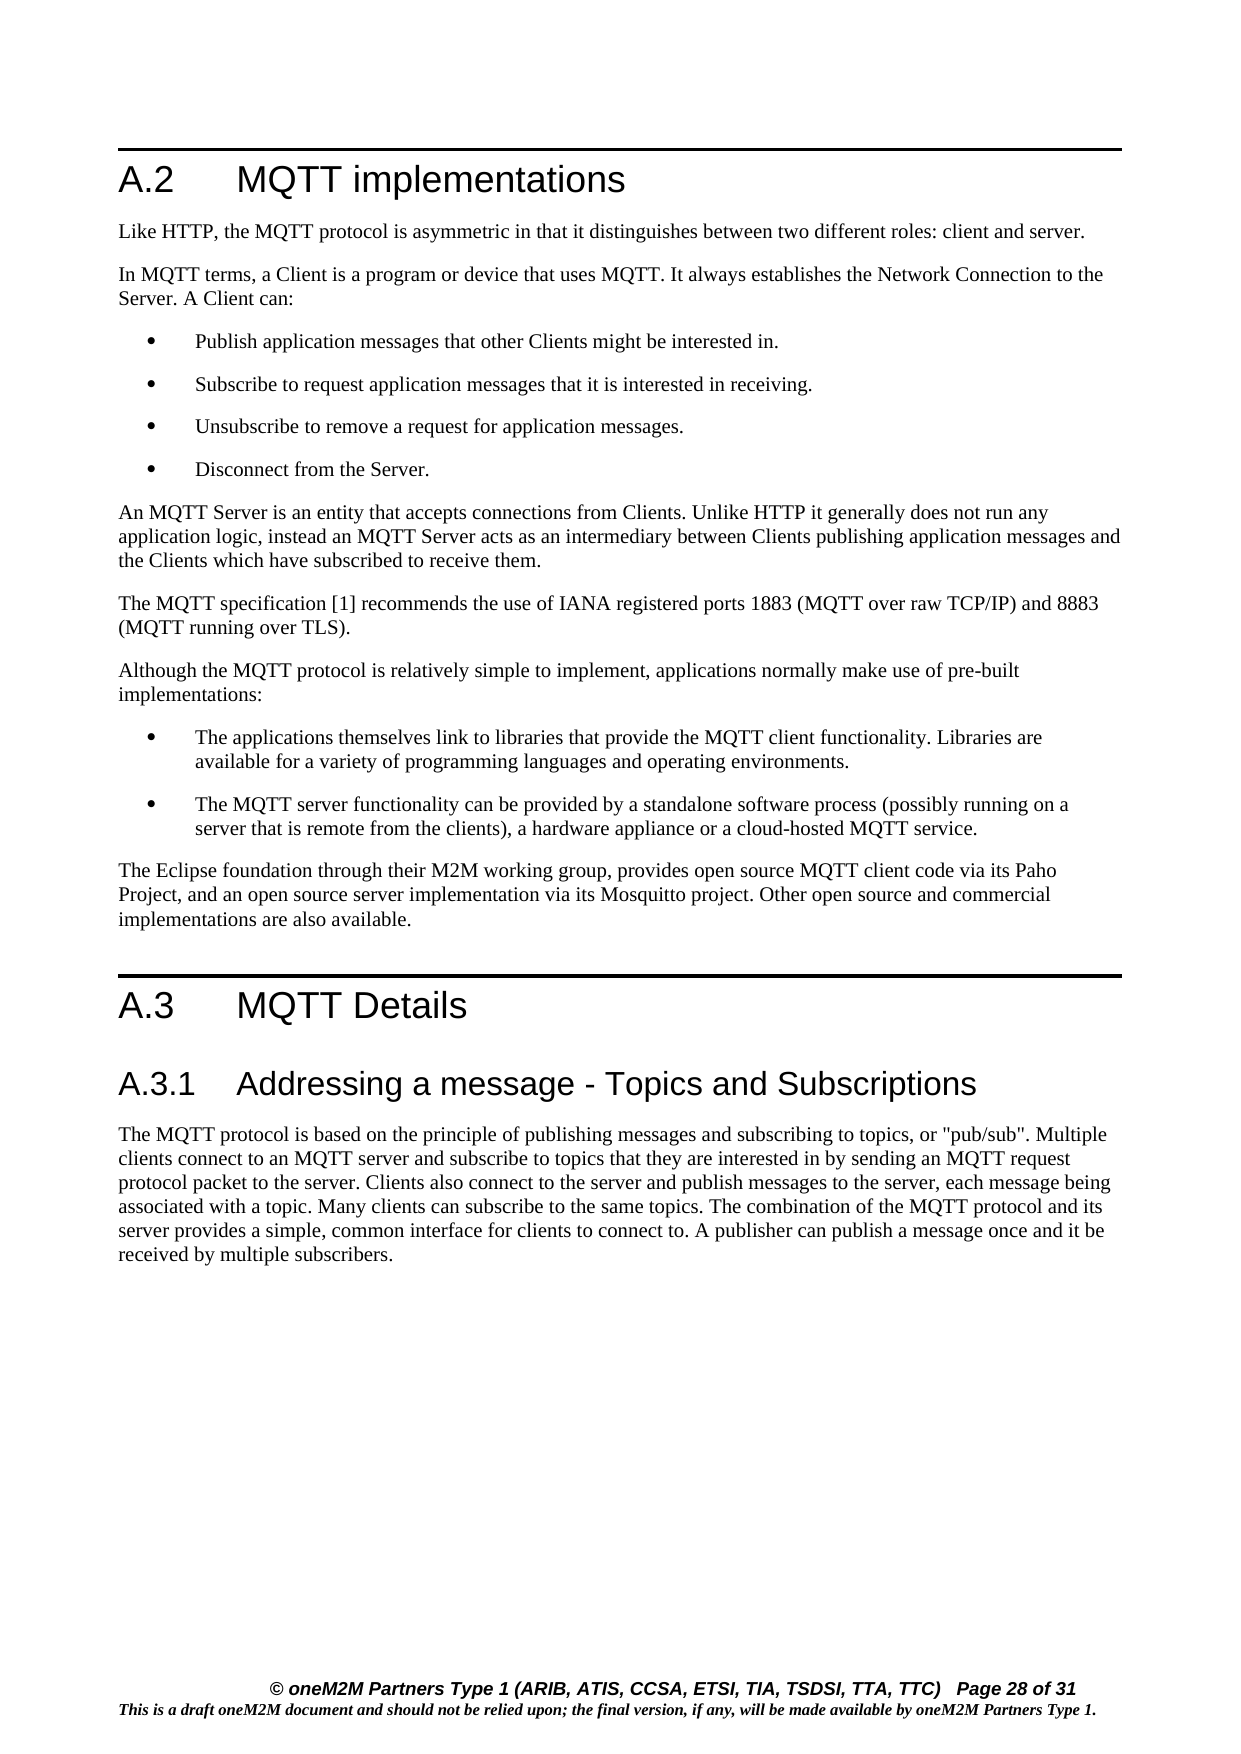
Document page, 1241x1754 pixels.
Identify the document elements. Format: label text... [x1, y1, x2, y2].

subtitle A.3 MQTT Details [118, 978, 1122, 1027]
text Although the MQTT protocol is relatively simple to implement, applications normally make use of pre-built implementations: [118, 658, 1122, 706]
text The Eclipse foundation through their M2M working group, provides open source MQTT client code via its Paho Project, and an open source server implementation via its Mosquitto project. Other open source and commercial implementations are also available. [118, 858, 1122, 931]
text The MQTT server functionality can be provided by a standalone software process (possibly running on a server that is remote from the clients), a hardware appliance or a cloud-hosted MQTT service. [148, 791, 1122, 839]
text An MQTT Server is an entity that accepts connections from Clients. Unlike HTTP it generally does not run any application logic, instead an MQTT Server acts as an intermediary between Clients publishing application messages and the Clients which have subscribed to receive them. [118, 500, 1122, 572]
text In MQTT terms, a Client is a program or device that uses MQTT. It always establishes the Network Connection to the Server. A Client can: [118, 262, 1122, 310]
text Subscribe to request application messages that it is interested in receiving. [148, 371, 1122, 396]
text The applications themselves link to libraries that provide the MQTT client functionality. Libraries are available for a variety of programming languages and operating environments. [148, 724, 1122, 773]
subtitle A.3.1 Addressing a message - Topics and Subscriptions [118, 1064, 1122, 1103]
text Disconnect from the Server. [148, 457, 1122, 481]
text Publish application messages that other Clients might be interested in. [148, 329, 1122, 353]
text The MQTT protocol is based on the principle of publishing messages and subscribing to topics, or "pub/sub". Multiple clients connect to an MQTT server and subscribe to topics that they are interested in by sending an MQTT request protocol packet to the server. Clients also connect to the server and publish messages to the server, each message being associated with a topic. Many clients can subscribe to the same topics. The combination of the MQTT protocol and its server provides a simple, common interface for clients to connect to. A publisher can publish a message once and it be received by multiple subscribers. [118, 1121, 1122, 1266]
text Unsubscribe to remove a request for application messages. [148, 414, 1122, 438]
subtitle A.2 MQTT implementations [118, 151, 1122, 200]
text The MQTT specification [1] recommends the use of IANA registered ports 1883 (MQTT over raw TCP/IP) and 8883 (MQTT running over TLS). [118, 591, 1122, 639]
text Like HTTP, the MQTT protocol is asymmetric in that it distinguishes between two different roles: client and server. [118, 219, 1122, 243]
